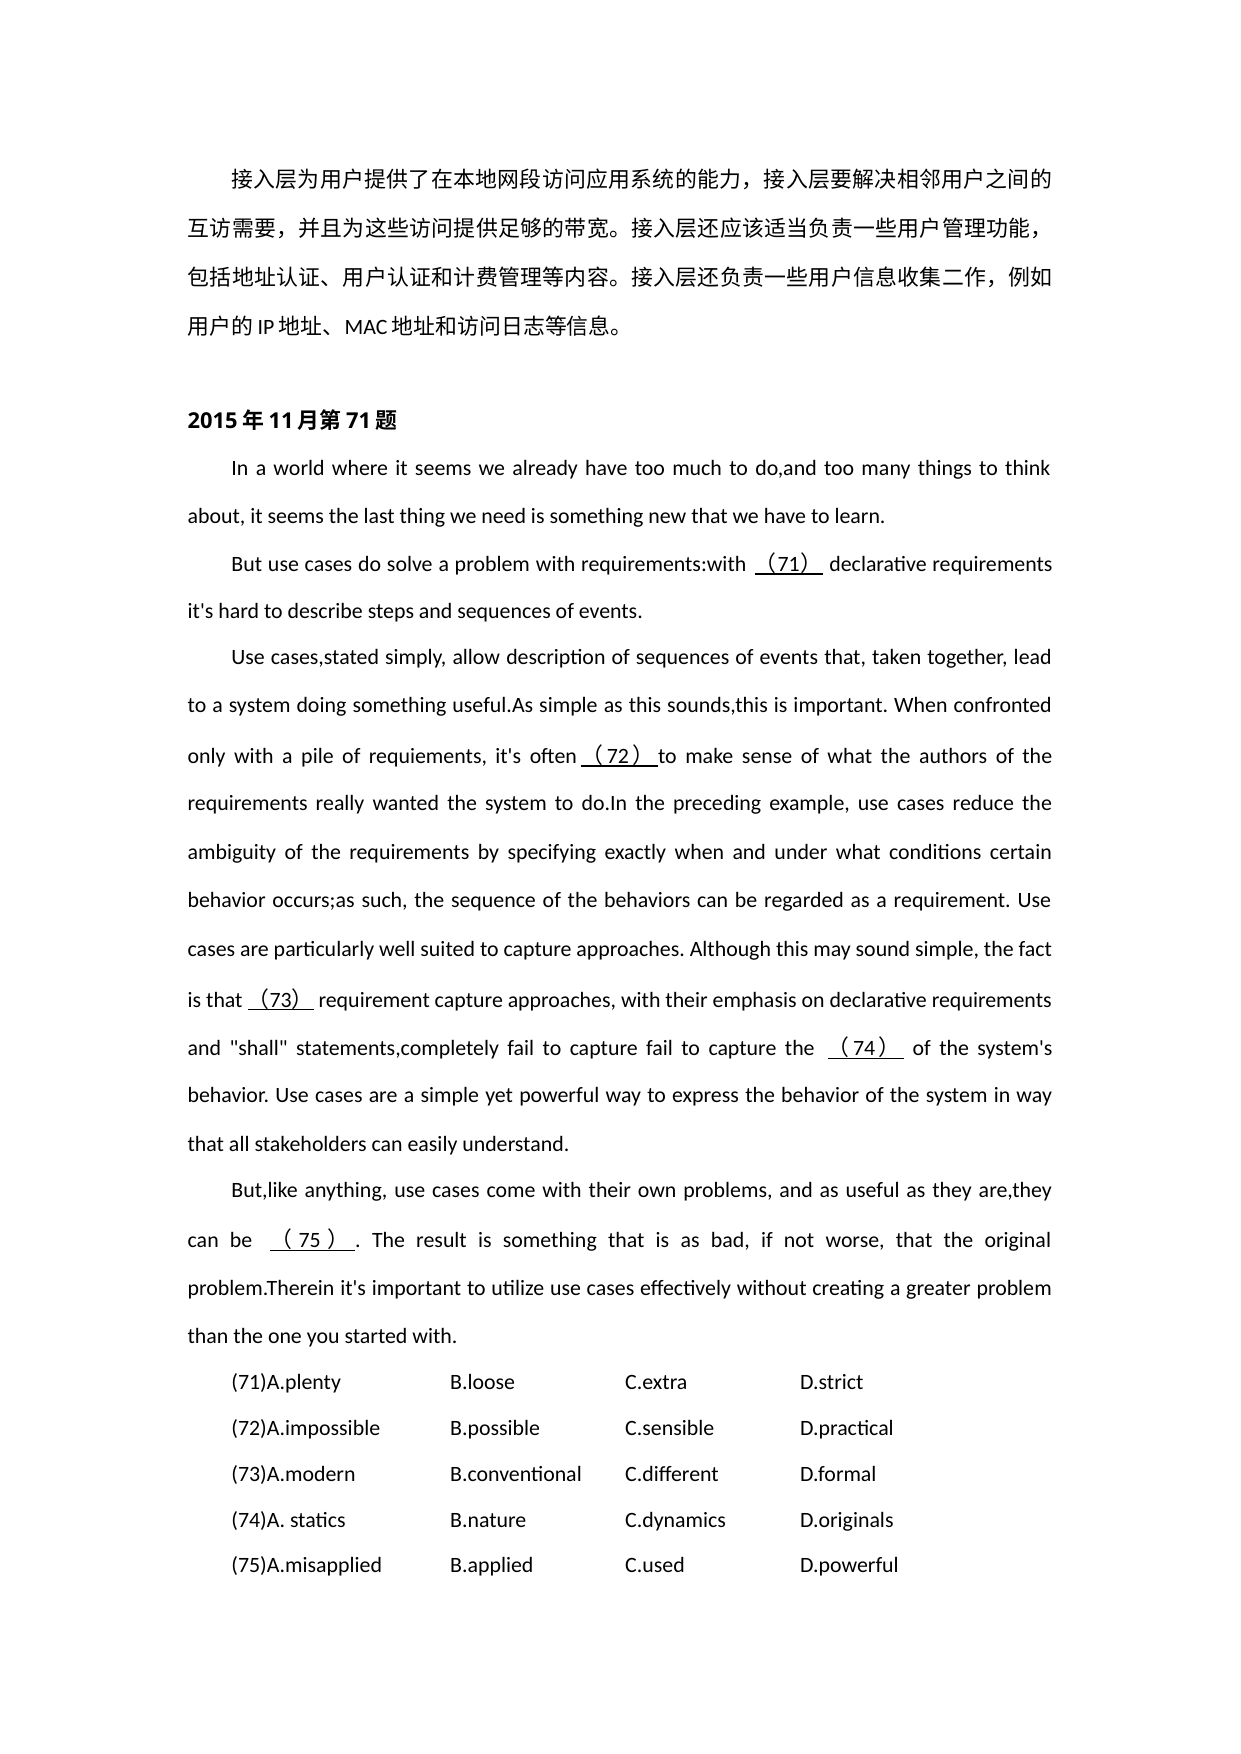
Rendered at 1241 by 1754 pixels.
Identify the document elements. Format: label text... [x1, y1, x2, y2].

text (72)A.impossible B.possible C.sensible D.practical [187, 1411, 1053, 1444]
text Use cases,stated simply, allow description of sequences of events that, taken together, lead to a system doing something useful.As simple as this sounds,this is important. When confronted only with a pile of requiements, it's often（72）to make sense of what the authors of the requirements really wanted the system to do.In the preceding example, use cases reduce the ambiguity of the requirements by specifying exactly when and under what conditions certain behavior occurs;as such, the sequence of the behaviors can be regarded as a requirement. Use cases are particularly well suited to capture approaches. Although this may sound simple, the fact is that （73） requirement capture approaches, with their emphasis on declarative requirements and "shall" statements,completely fail to capture fail to capture the （74） of the system's behavior. Use cases are a simple yet powerful way to express the behavior of the system in way that all stakeholders can easily understand. [187, 640, 1053, 1160]
text But use cases do solve a problem with requirements:with （71） declarative requirements it's hard to describe steps and sequences of events. [187, 545, 1053, 627]
text (71)A.plenty B.loose C.extra D.strict [187, 1365, 1053, 1398]
text (73)A.modern B.conventional C.different D.formal [187, 1457, 1053, 1489]
text But,like anything, use cases come with their own problems, and as useful as they are,they can be （75）. The result is something that is as bad, if not worse, that the original problem.Therein it's important to utilize use cases effectively without creating a greater problem than the one you started with. [187, 1173, 1053, 1352]
text In a world where it seems we already have too much to do,and too many things to think about, it seems the last thing we need is something new that we have to learn. [187, 451, 1053, 532]
text (74)A. statics B.nature C.dynamics D.originals [187, 1503, 1053, 1535]
text 2015年11月第71题 [187, 402, 1053, 435]
text (75)A.misapplied B.applied C.used D.powerful [187, 1549, 1053, 1581]
text 接入层为用户提供了在本地网段访问应用系统的能力，接入层要解决相邻用户之间的互访需要，并且为这些访问提供足够的带宽。接入层还应该适当负责一些用户管理功能，包括地址认证、用户认证和计费管理等内容。接入层还负责一些用户信息收集二作，例如用户的IP地址、MAC地址和访问日志等信息。 [187, 162, 1053, 341]
